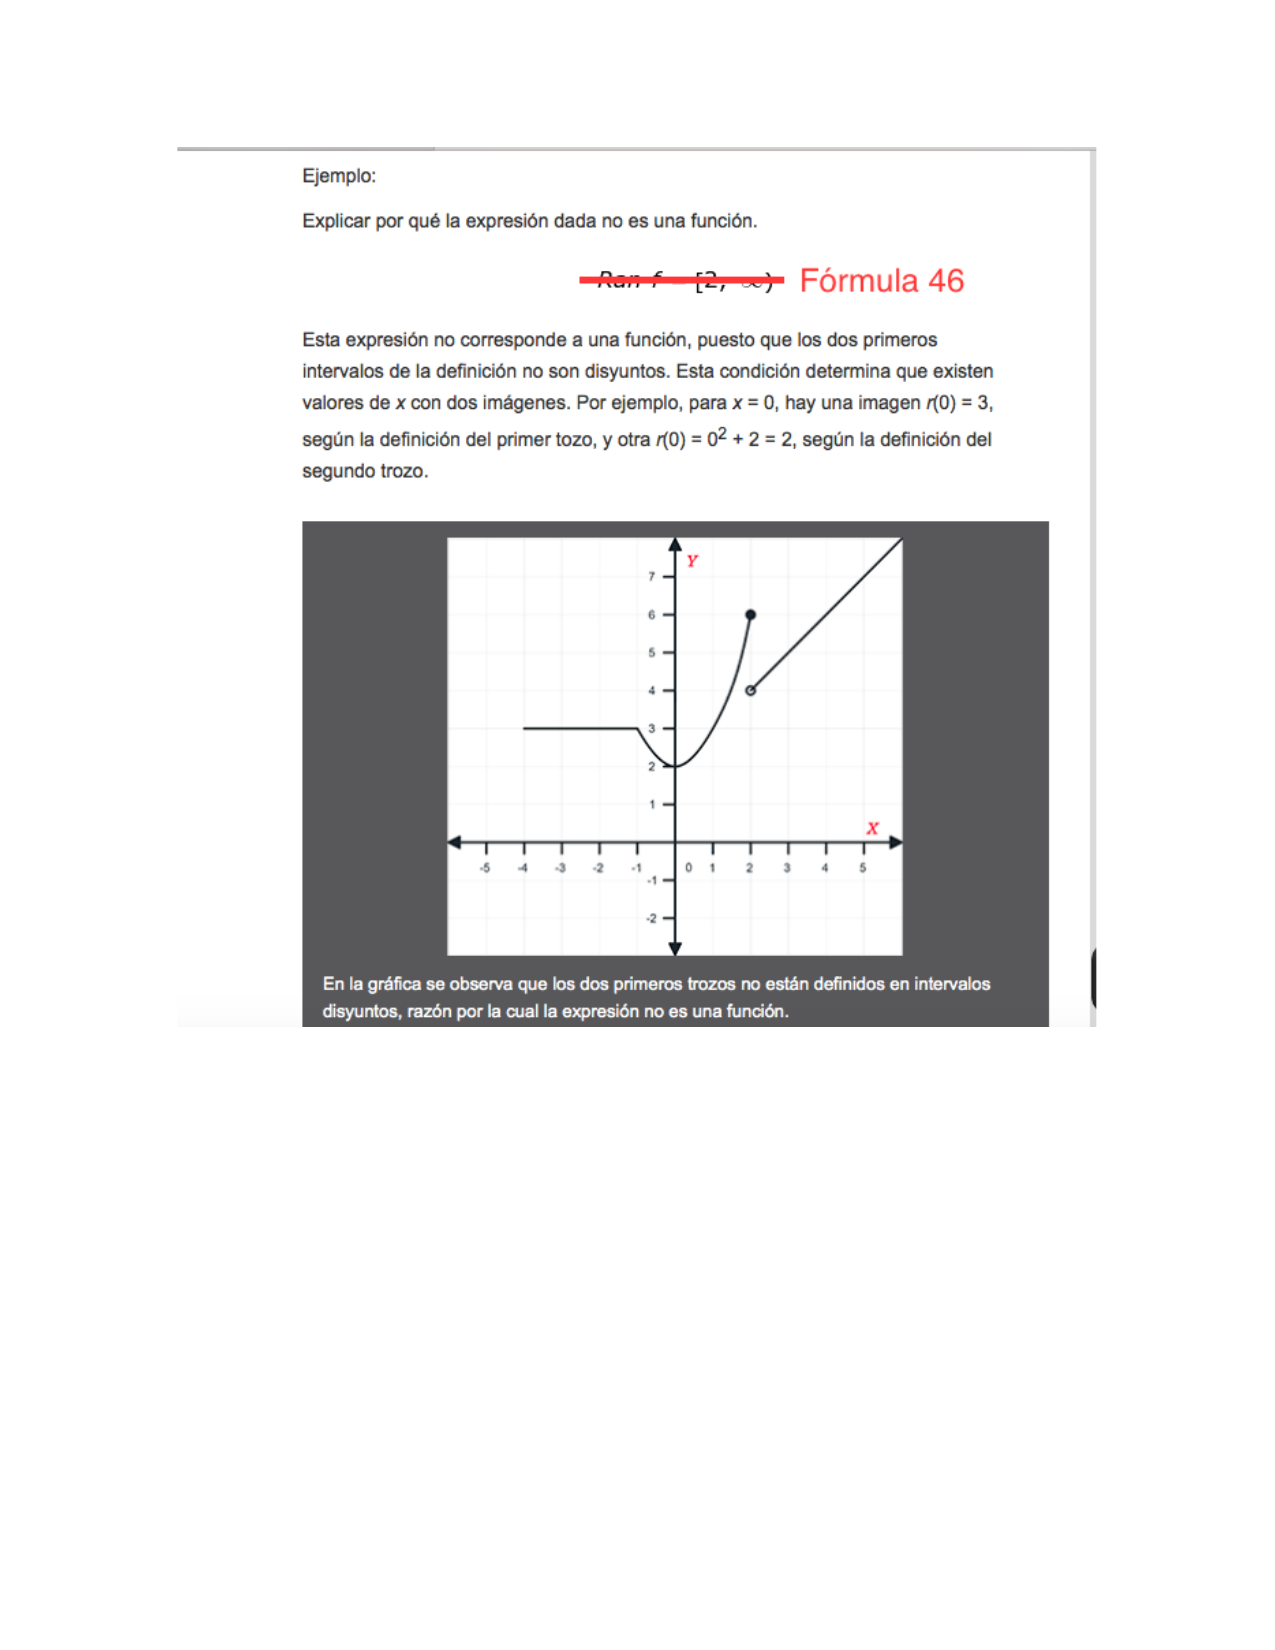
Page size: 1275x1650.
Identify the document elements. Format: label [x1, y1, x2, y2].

picture [177, 147, 1097, 1027]
